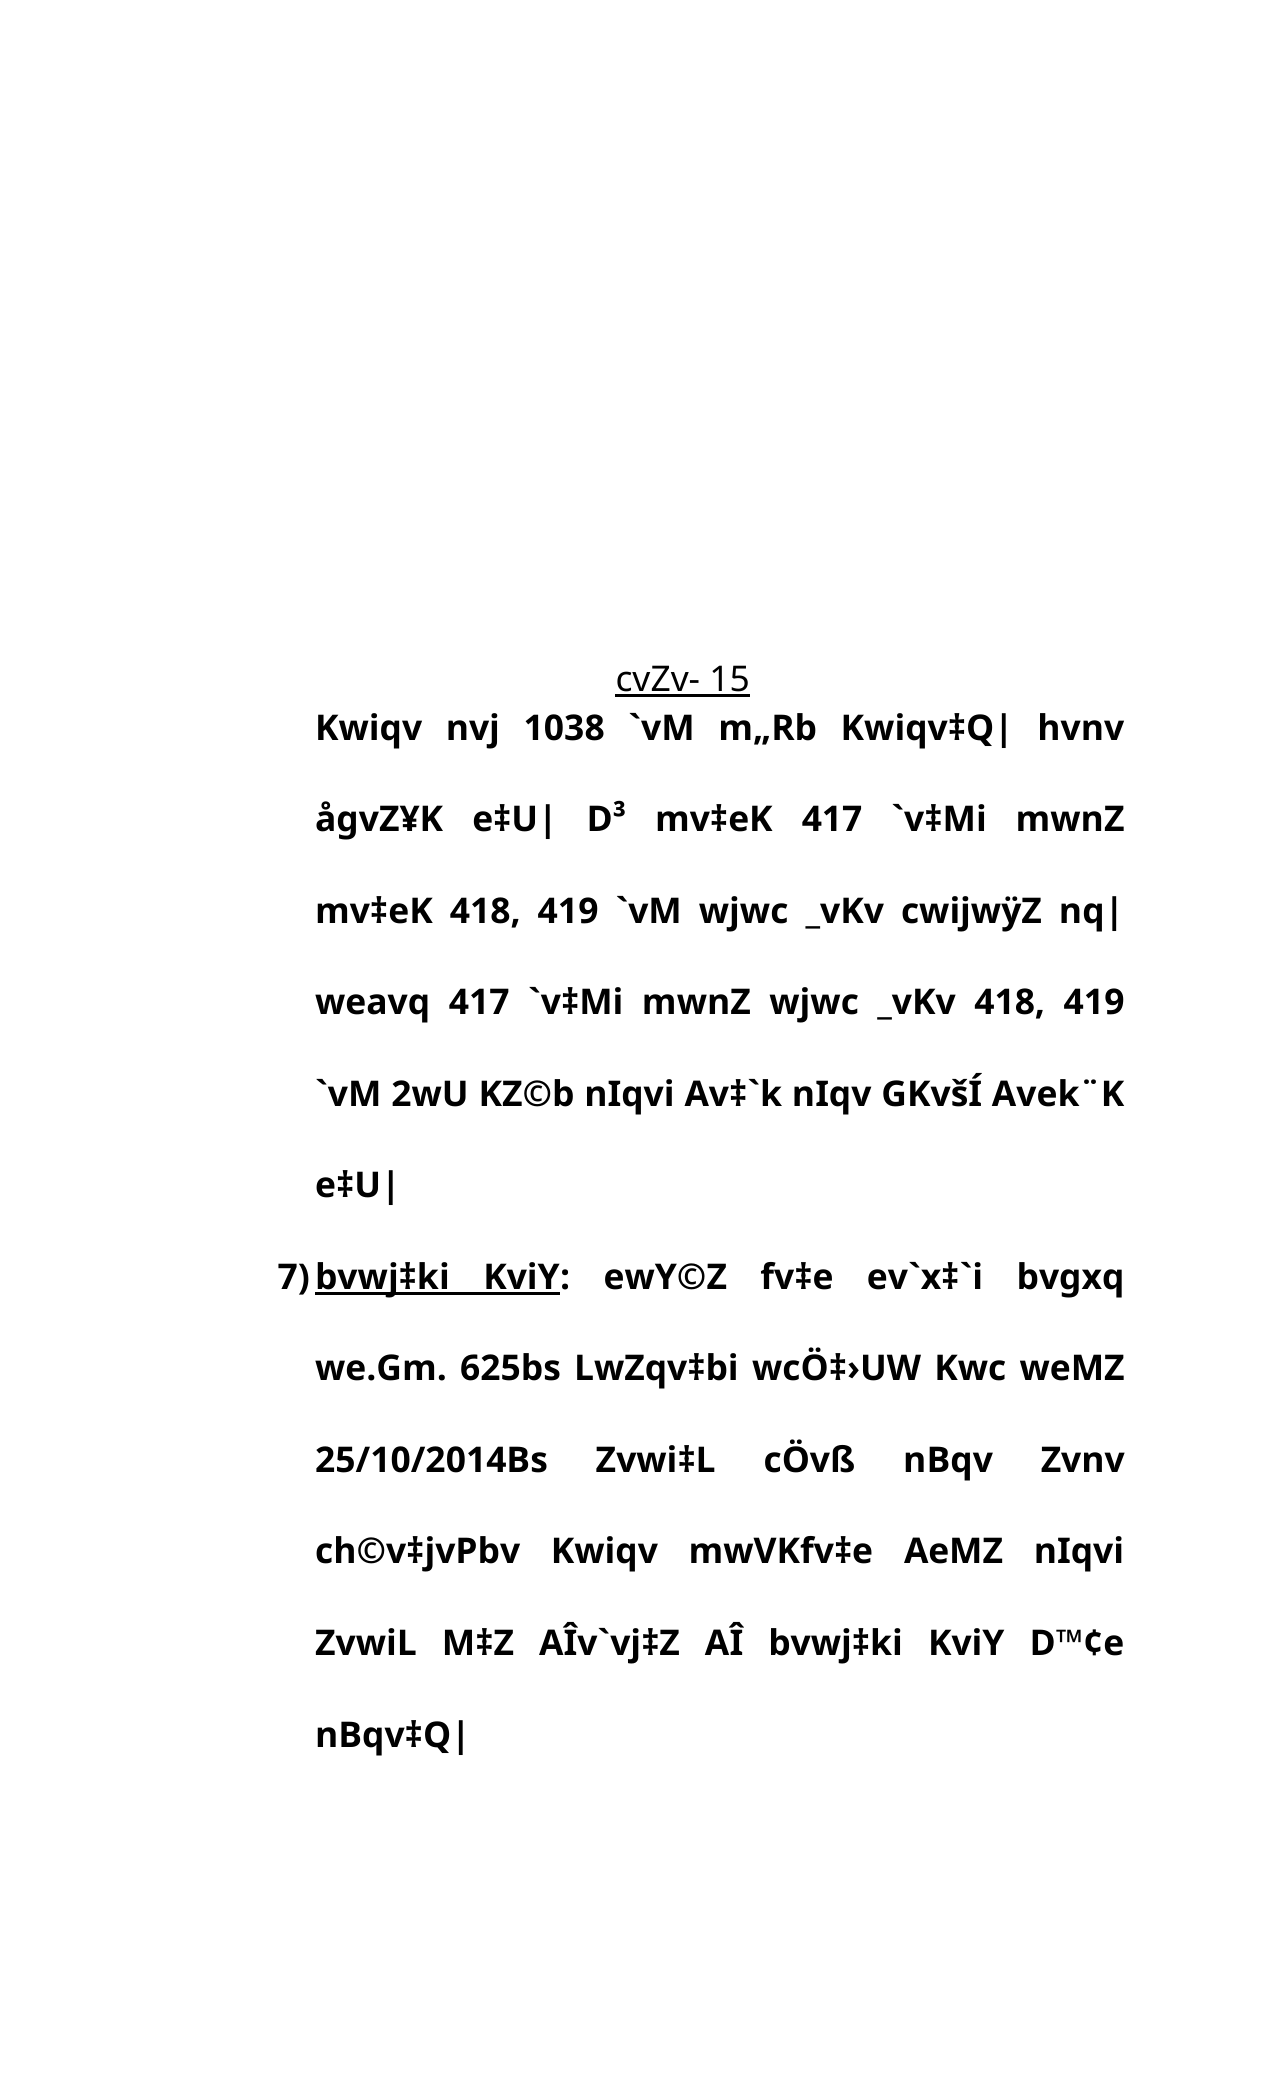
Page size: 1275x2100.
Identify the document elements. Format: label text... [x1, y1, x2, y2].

list bvwj‡ki KviY: ewY©Z fv‡e ev`x‡`i bvgxq we.Gm. 625bs LwZqv‡bi wcÖ‡›UW Kwc weMZ 25/10/2014Bs Zvwi‡L cÖvß nBqv Zvnv ch©v‡jvPbv Kwiqv mwVKfv‡e AeMZ nIqvi ZvwiL M‡Z AÎv`vj‡Z AÎ bvwj‡ki KviY D™¢e nBqv‡Q| [277, 1251, 1125, 1757]
list cÖKvk _v‡K †h, 25-29bs ev`x‡`i bvgxq we.Gm. 721bs LwZqv‡bi eyRviZ 1021bs LwZqv‡b mv‡eK 417 `v‡Mi mwnZ 418 I 419 `vM GKwÎZ Kwiqv nvj 1038 `vM m„Rb Kwiqv‡Q| hvnv ågvZ¥K e‡U| D³ mv‡eK 417 `v‡Mi mwnZ mv‡eK 418, 419 `vM wjwc _vKv cwijwÿZ nq| weavq 417 `v‡Mi mwnZ wjwc _vKv 418, 419 `vM 2wU KZ©b nIqvi Av‡`k nIqv GKvšÍ Avek¨K e‡U| [277, 702, 1125, 1208]
